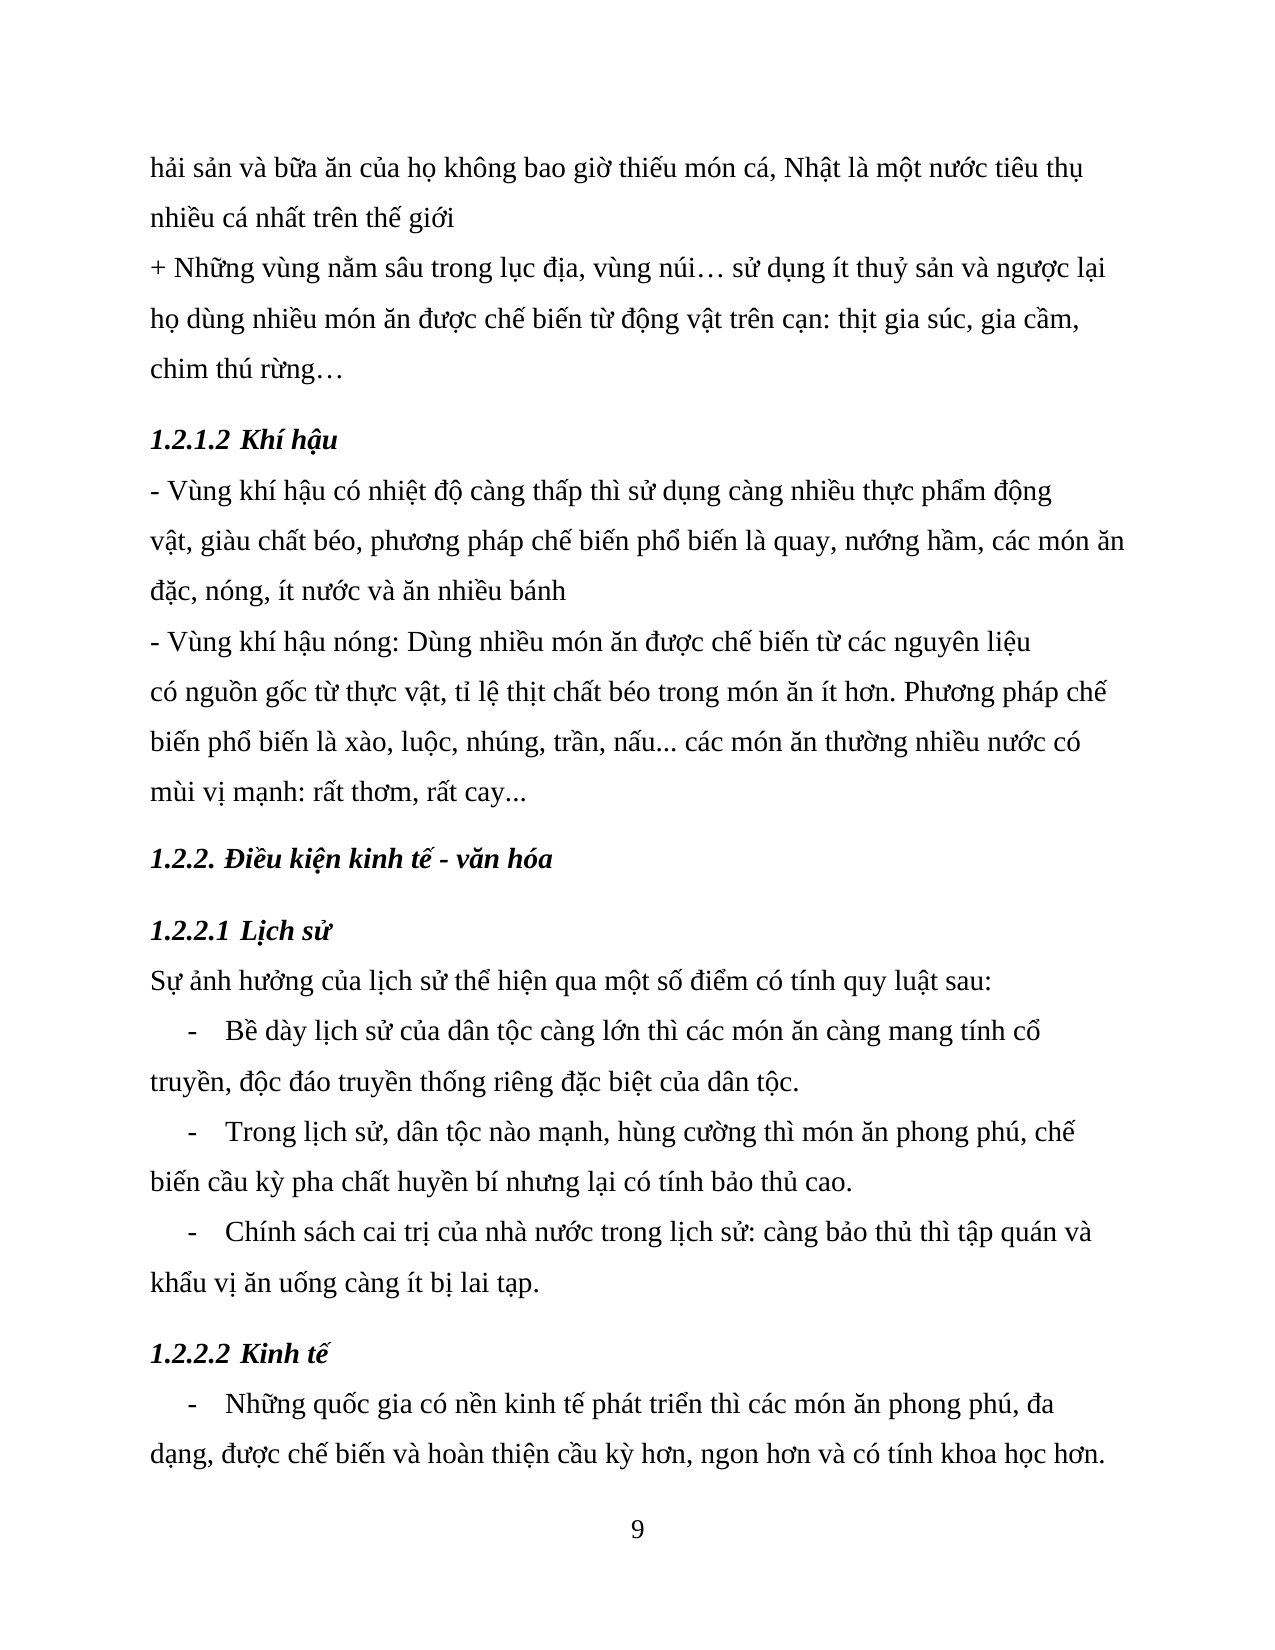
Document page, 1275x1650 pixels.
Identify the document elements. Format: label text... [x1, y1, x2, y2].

list Những quốc gia có nền kinh tế phát triển thì các món ăn phong phú, đa [187, 1386, 1125, 1420]
text có nguồn gốc từ thực vật, tỉ lệ thịt chất béo trong món ăn ít hơn. Phương pháp chế [150, 674, 1125, 707]
list Bề dày lịch sử của dân tộc càng lớn thì các món ăn càng mang tính cổ [187, 1013, 1125, 1047]
text đặc, nóng, ít nước và ăn nhiều bánh [150, 573, 1125, 607]
subtitle Điều kiện kinh tế - văn hóa [150, 842, 1125, 875]
text dạng, được chế biến và hoàn thiện cầu kỳ hơn, ngon hơn và có tính khoa học hơn. [150, 1437, 1125, 1470]
subtitle Lịch sử [150, 913, 1125, 946]
text hải sản và bữa ăn của họ không bao giờ thiếu món cá, Nhật là một nước tiêu thụ [150, 150, 1125, 183]
list Chính sách cai trị của nhà nước trong lịch sử: càng bảo thủ thì tập quán và [187, 1214, 1125, 1248]
text Sự ảnh hưởng của lịch sử thể hiện qua một số điểm có tính quy luật sau: [150, 963, 1125, 997]
text + Những vùng nằm sâu trong lục địa, vùng núi… sử dụng ít thuỷ sản và ngược lại họ dùng nhiều món ăn được chế biến từ động vật trên cạn: thịt gia súc, gia cầm, chim thú rừng… [150, 251, 1125, 385]
text nhiều cá nhất trên thế giới [150, 200, 1125, 234]
text biến phổ biến là xào, luộc, nhúng, trần, nấu... các món ăn thường nhiều nước có [150, 724, 1125, 758]
list Trong lịch sử, dân tộc nào mạnh, hùng cường thì món ăn phong phú, chế [187, 1114, 1125, 1147]
text mùi vị mạnh: rất thơm, rất cay... [150, 774, 1125, 808]
text khẩu vị ăn uống càng ít bị lai tạp. [150, 1265, 1125, 1298]
text biến cầu kỳ pha chất huyền bí nhưng lại có tính bảo thủ cao. [150, 1164, 1125, 1198]
text - Vùng khí hậu có nhiệt độ càng thấp thì sử dụng càng nhiều thực phẩm động [150, 473, 1125, 506]
text vật, giàu chất béo, phương pháp chế biến phổ biến là quay, nướng hầm, các món ăn [150, 523, 1125, 557]
text truyền, độc đáo truyền thống riêng đặc biệt của dân tộc. [150, 1064, 1125, 1097]
subtitle Khí hậu [150, 422, 1125, 456]
subtitle Kinh tế [150, 1336, 1125, 1369]
text - Vùng khí hậu nóng: Dùng nhiều món ăn được chế biến từ các nguyên liệu [150, 624, 1125, 657]
